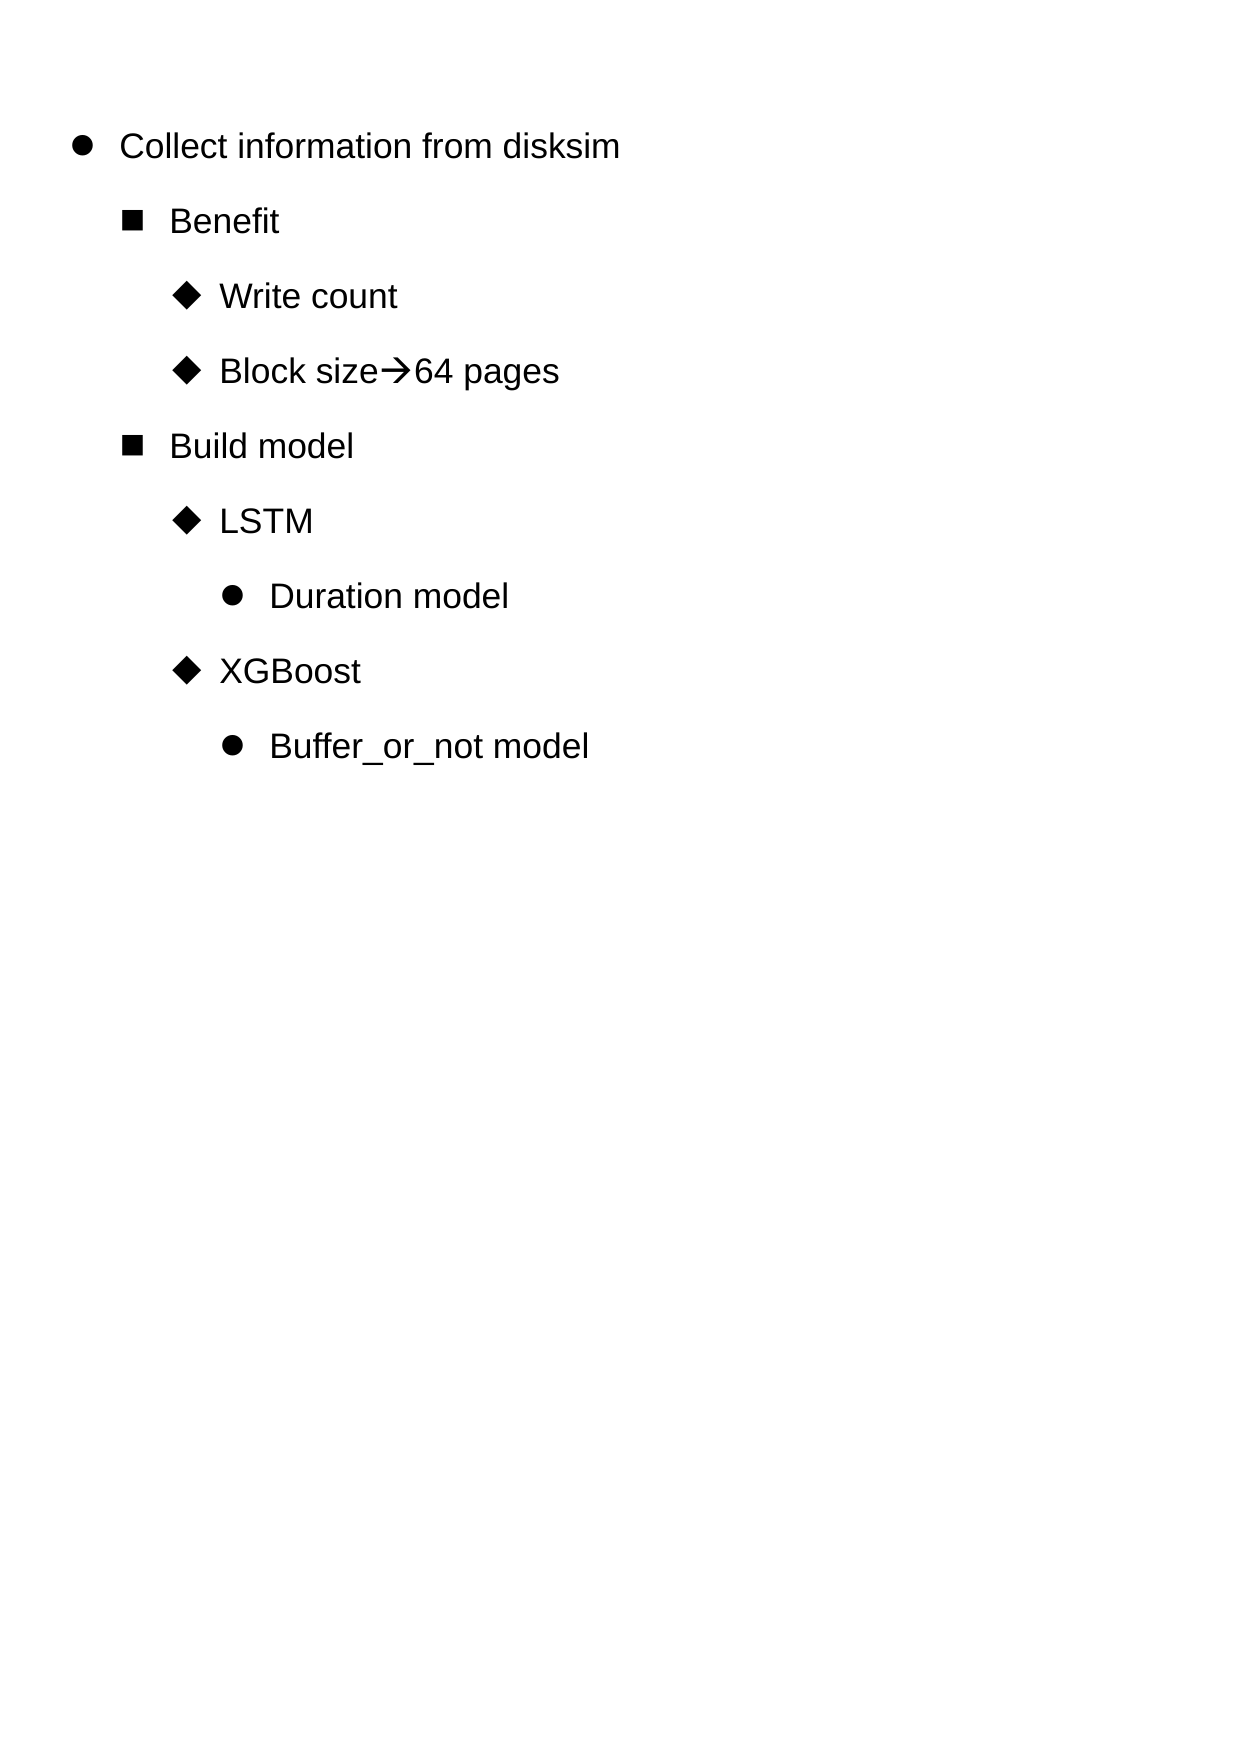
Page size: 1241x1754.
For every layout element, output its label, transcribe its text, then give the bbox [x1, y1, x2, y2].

list Block size64 pages [169, 333, 1171, 408]
list XGBoost [169, 633, 1171, 708]
list Write count [169, 258, 1171, 333]
list Duration model [219, 558, 1171, 633]
list Build model [119, 408, 1171, 483]
list Benefit [119, 183, 1171, 258]
list Collect information from disksim [69, 108, 1171, 183]
list LSTM [169, 483, 1171, 558]
list Buffer_or_not model [219, 708, 1171, 783]
